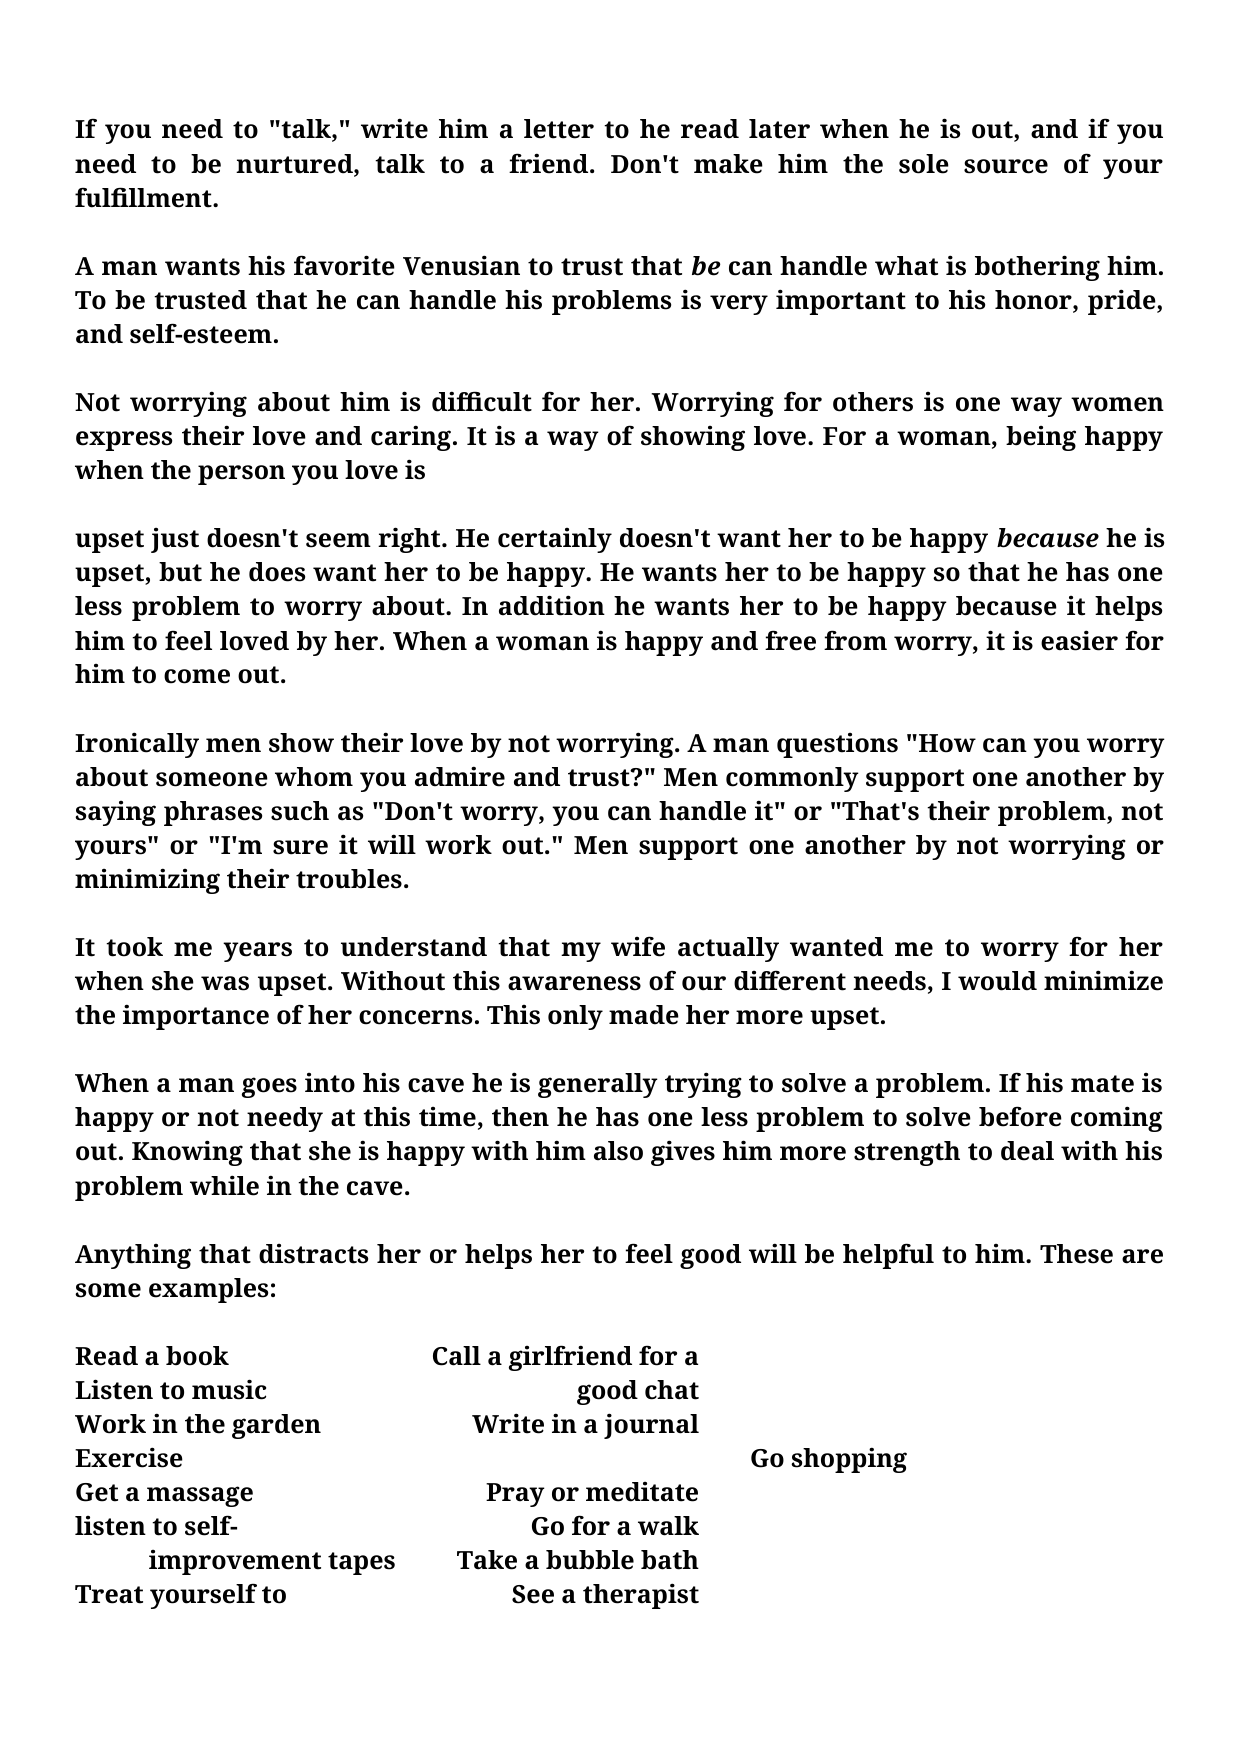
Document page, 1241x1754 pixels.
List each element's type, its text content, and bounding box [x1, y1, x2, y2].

text upset just doesn't seem right. He certainly doesn't want her to be happy because he is upset, but he does want her to be happy. He wants her to be happy so that he has one less problem to worry about. In addition he wants her to be happy because it helps him to feel loved by her. When a woman is happy and free from worry, it is easier for him to come out. [75, 521, 1165, 691]
text When a man goes into his cave he is generally trying to solve a problem. If his mate is happy or not needy at this time, then he has one less problem to solve before coming out. Knowing that she is happy with him also gives him more strength to deal with his problem while in the cave. [75, 1066, 1165, 1202]
text Treat yourself to See a therapist [75, 1577, 1165, 1611]
text improvement tapes Take a bubble bath [75, 1543, 1165, 1577]
text It took me years to understand that my wife actually wanted me to worry for her when she was upset. Without this awareness of our different needs, I would minimize the importance of her concerns. This only made her more upset. [75, 930, 1165, 1032]
text A man wants his favorite Venusian to trust that be can handle what is bothering him. To be trusted that he can handle his problems is very important to his honor, pride, and self-esteem. [75, 248, 1165, 351]
text If you need to "talk," write him a letter to he read later when he is out, and if you need to be nurtured, talk to a friend. Don't make him the sole source of your fulfillment. [75, 112, 1165, 214]
text Not worrying about him is difficult for her. Worrying for others is one way women express their love and caring. It is a way of showing love. For a woman, being happy when the person you love is [75, 385, 1165, 487]
text Get a massage Pray or meditate [75, 1475, 1165, 1509]
text Work in the garden Write in a journal [75, 1407, 1165, 1441]
text Read a book Call a girlfriend for a [75, 1338, 1165, 1372]
text Listen to music good chat [75, 1372, 1165, 1407]
text listen to self- Go for a walk [75, 1509, 1165, 1543]
text Anything that distracts her or helps her to feel good will be helpful to him. These are some examples: [75, 1236, 1165, 1304]
text Ironically men show their love by not worrying. A man questions "How can you worry about someone whom you admire and trust?" Men commonly support one another by saying phrases such as "Don't worry, you can handle it" or "That's their problem, not yours" or "I'm sure it will work out." Men support one another by not worrying or minimizing their troubles. [75, 725, 1165, 896]
text Exercise Go shopping [75, 1441, 1165, 1475]
